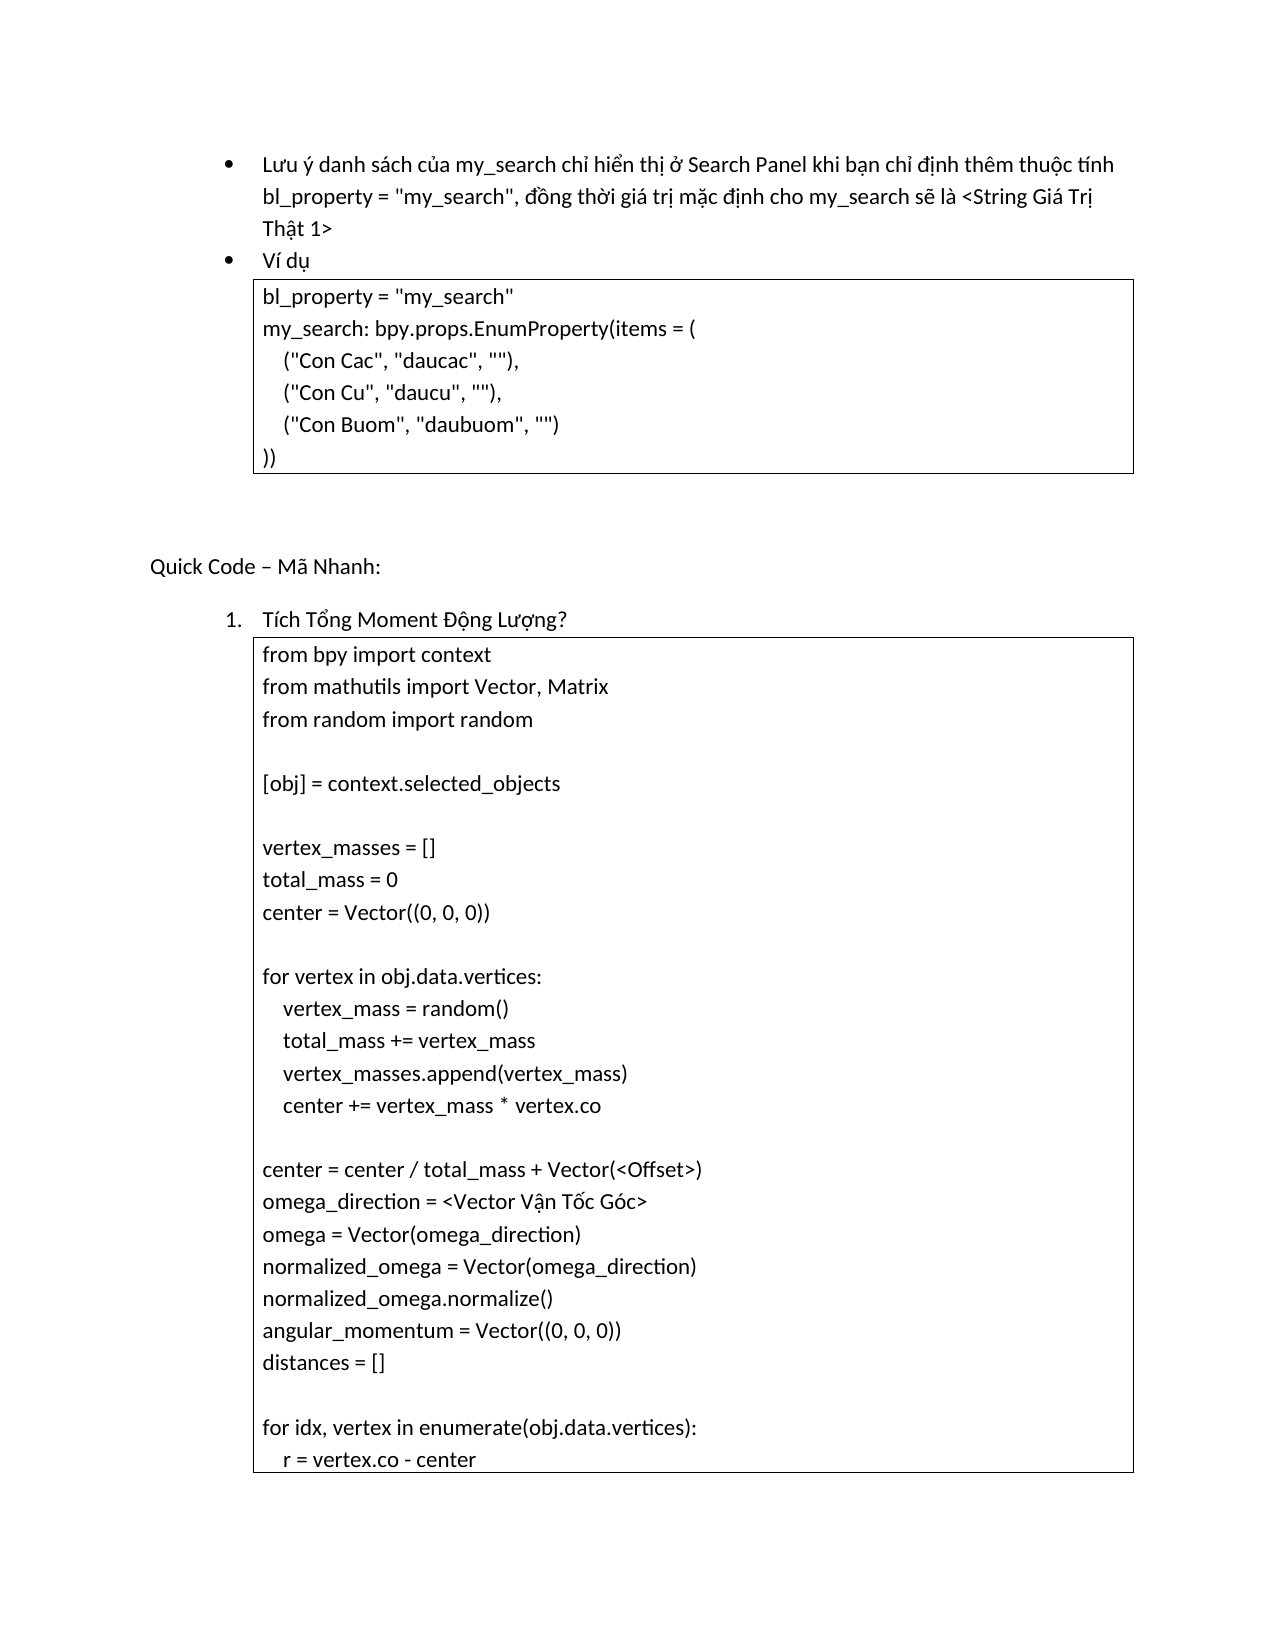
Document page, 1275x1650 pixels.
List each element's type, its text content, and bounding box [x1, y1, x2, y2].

text Quick Code – Mã Nhanh: [150, 552, 1125, 580]
list normalized_omega.normalize() [254, 1281, 1133, 1312]
list )) [254, 440, 1133, 473]
list center += vertex_mass * vertex.co [254, 1088, 1133, 1119]
list from mathutils import Vector, Matrix [254, 669, 1133, 701]
list from bpy import context [254, 638, 1133, 668]
list omega = Vector(omega_direction) [254, 1217, 1133, 1248]
list center = Vector((0, 0, 0)) [254, 895, 1133, 926]
list center = center / total_mass + Vector(<Offset>) [254, 1152, 1133, 1183]
list omega_direction = <Vector Vận Tốc Góc> [254, 1184, 1133, 1216]
list from random import random [254, 702, 1133, 733]
list r = vertex.co - center [254, 1442, 1133, 1472]
list angular_momentum = Vector((0, 0, 0)) [254, 1313, 1133, 1344]
list my_search: bpy.props.EnumProperty(items = ( [254, 311, 1133, 342]
list [obj] = context.selected_objects [254, 766, 1133, 797]
list normalized_omega = Vector(omega_direction) [254, 1249, 1133, 1280]
list bl_property = "my_search" [254, 280, 1133, 310]
list for vertex in obj.data.vertices: [254, 959, 1133, 990]
list distances = [] [254, 1345, 1133, 1376]
list total_mass += vertex_mass [254, 1023, 1133, 1054]
list ("Con Buom", "daubuom", "") [254, 407, 1133, 439]
list total_mass = 0 [254, 862, 1133, 894]
list for idx, vertex in enumerate(obj.data.vertices): [254, 1410, 1133, 1441]
list Tích Tổng Moment Động Lượng? [225, 605, 1125, 633]
list ("Con Cu", "daucu", ""), [254, 375, 1133, 406]
list ("Con Cac", "daucac", ""), [254, 343, 1133, 374]
list vertex_masses.append(vertex_mass) [254, 1056, 1133, 1087]
list vertex_masses = [] [254, 830, 1133, 861]
list Ví dụ [225, 247, 1125, 274]
list vertex_mass = random() [254, 991, 1133, 1022]
